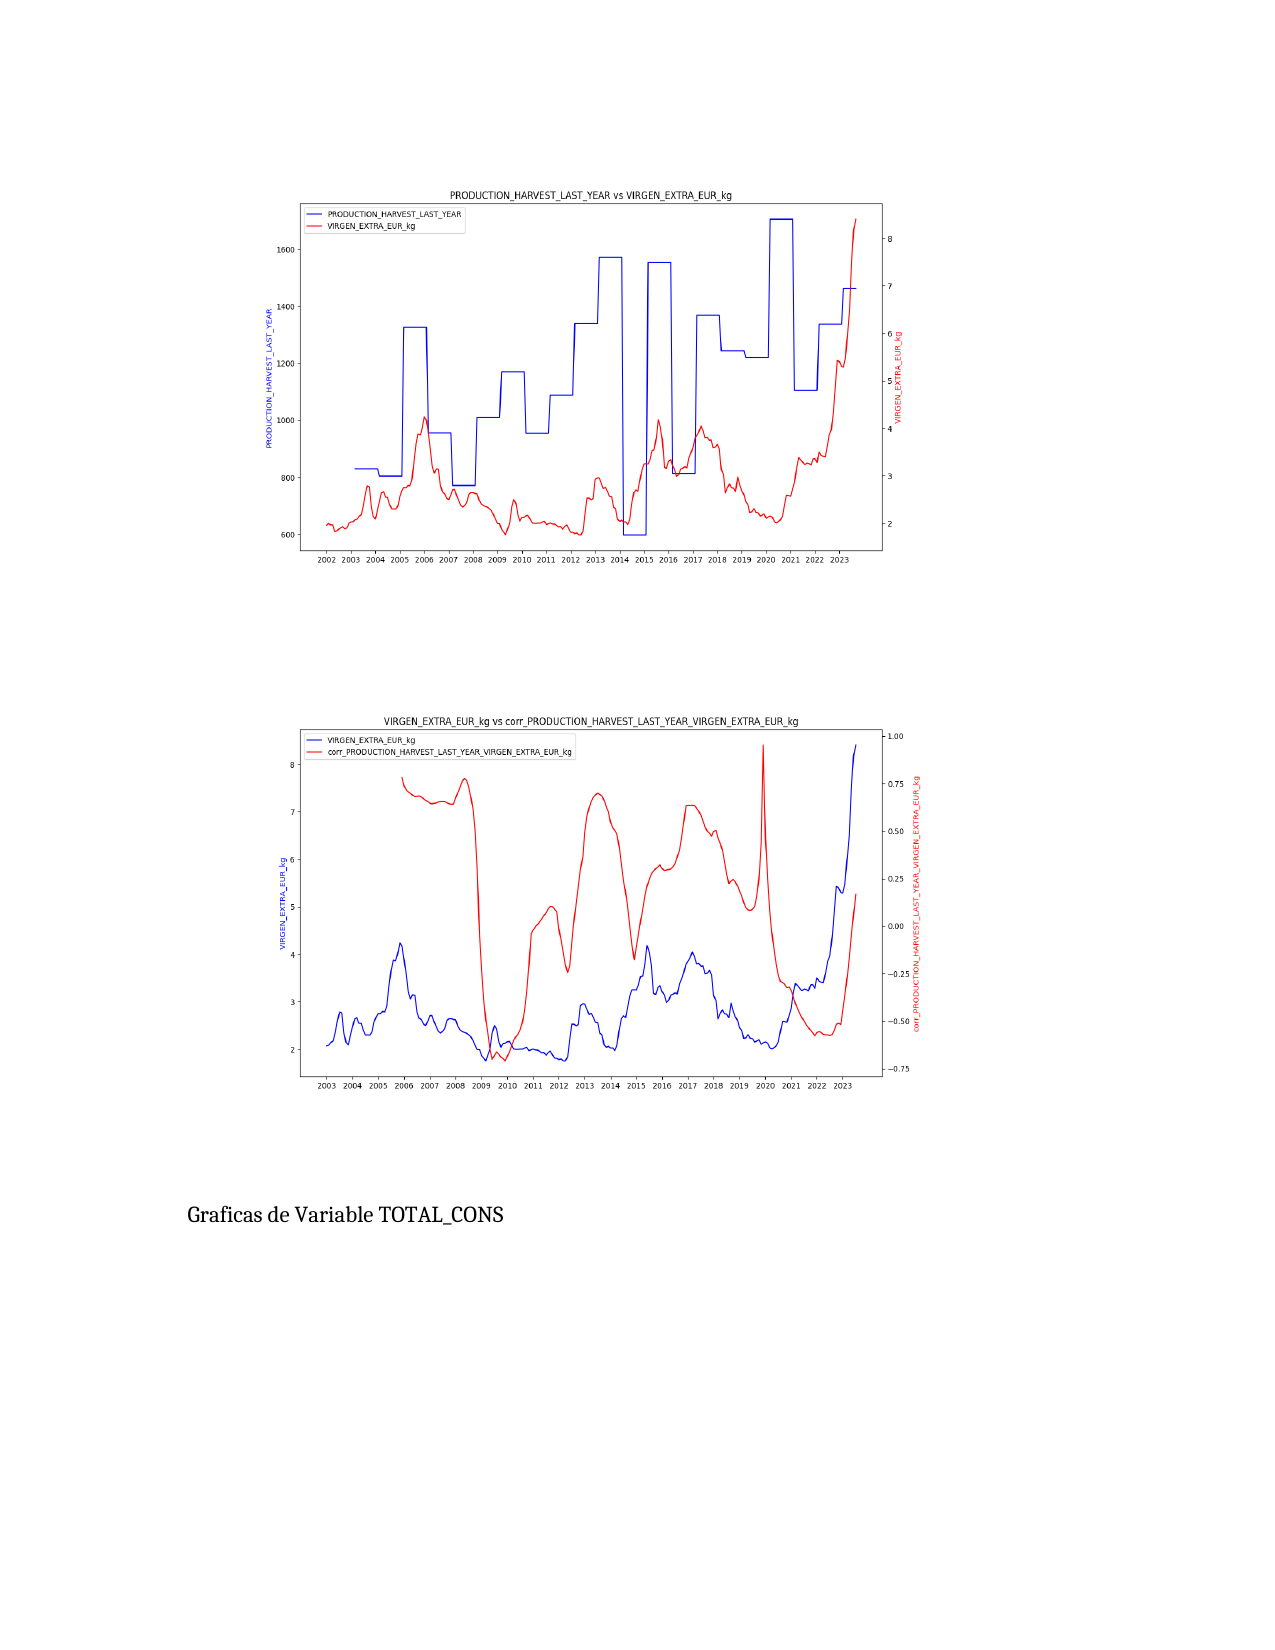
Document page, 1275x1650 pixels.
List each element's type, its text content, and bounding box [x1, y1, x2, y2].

picture [206, 675, 957, 1126]
text Graficas de Variable TOTAL_CONS [187, 1201, 1087, 1228]
picture [206, 150, 957, 600]
